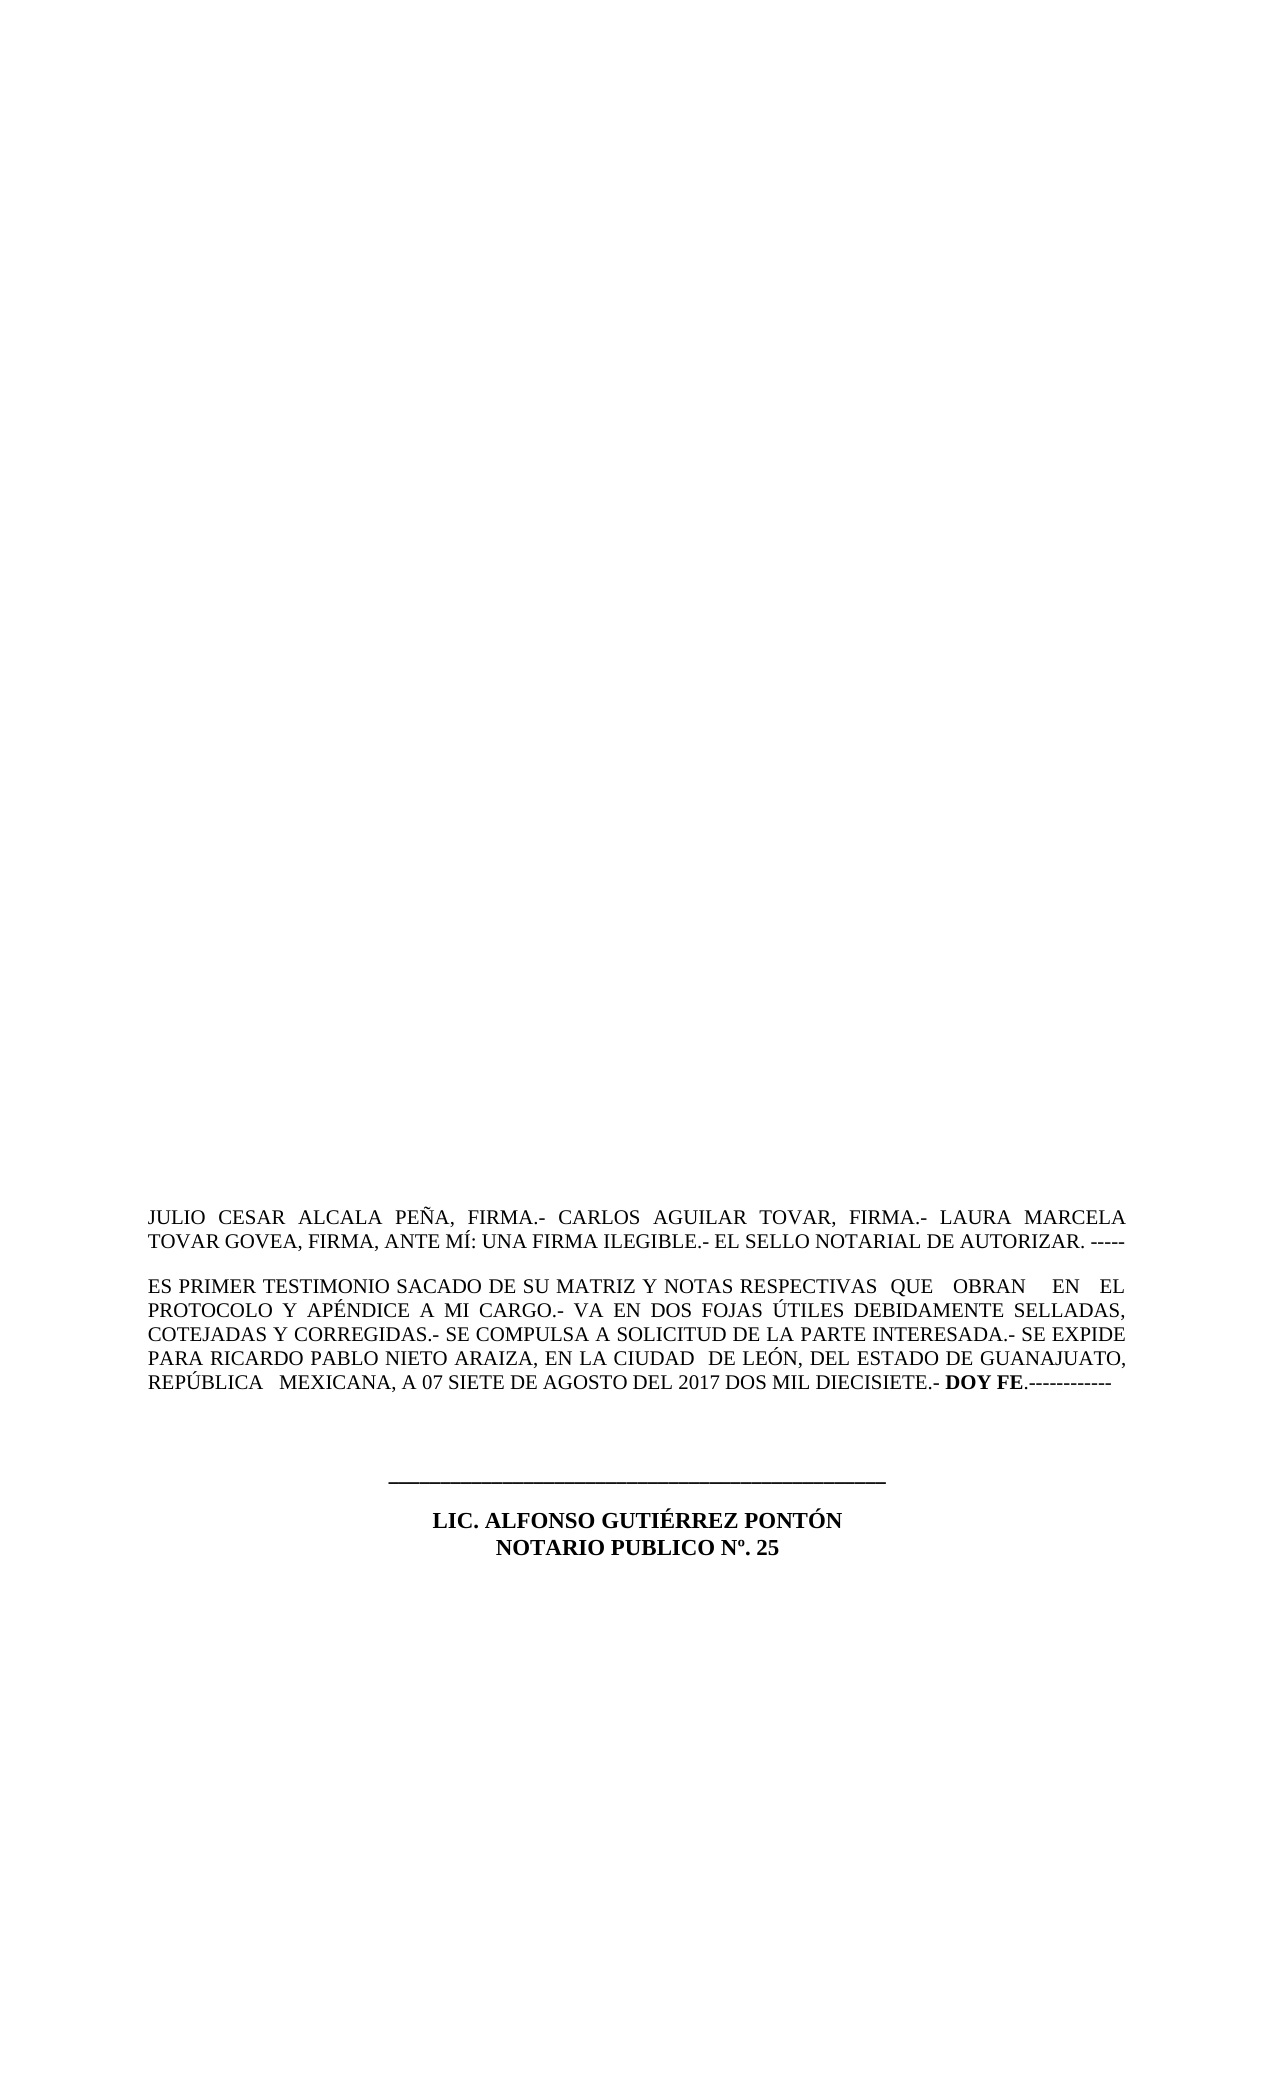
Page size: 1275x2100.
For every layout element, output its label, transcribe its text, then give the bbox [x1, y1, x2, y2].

text ________________________________________________ [148, 1461, 1127, 1487]
subtitle LIC. ALFONSO GUTIÉRREZ PONTÓN [148, 1508, 1127, 1534]
text ES PRIMER TESTIMONIO SACADO DE SU MATRIZ Y NOTAS RESPECTIVAS QUE OBRAN EN EL PROTOCOLO Y APÉNDICE A MI CARGO.- VA EN DOS FOJAS ÚTILES DEBIDAMENTE SELLADAS, COTEJADAS Y CORREGIDAS.- SE COMPULSA A SOLICITUD DE LA PARTE INTERESADA.- SE EXPIDE PARA RICARDO PABLO NIETO ARAIZA, EN LA CIUDAD DE LEÓN, DEL ESTADO DE GUANAJUATO, REPÚBLICA MEXICANA, A 07 SIETE DE AGOSTO DEL 2017 DOS MIL DIECISIETE.- DOY FE.------------ [148, 1274, 1127, 1394]
text NOTARIO PUBLICO Nº. 25 [148, 1534, 1127, 1560]
text JULIO CESAR ALCALA PEÑA, FIRMA.- CARLOS AGUILAR TOVAR, FIRMA.- LAURA MARCELA TOVAR GOVEA, FIRMA, ANTE MÍ: UNA FIRMA ILEGIBLE.- EL SELLO NOTARIAL DE AUTORIZAR. ----- [148, 1205, 1127, 1253]
